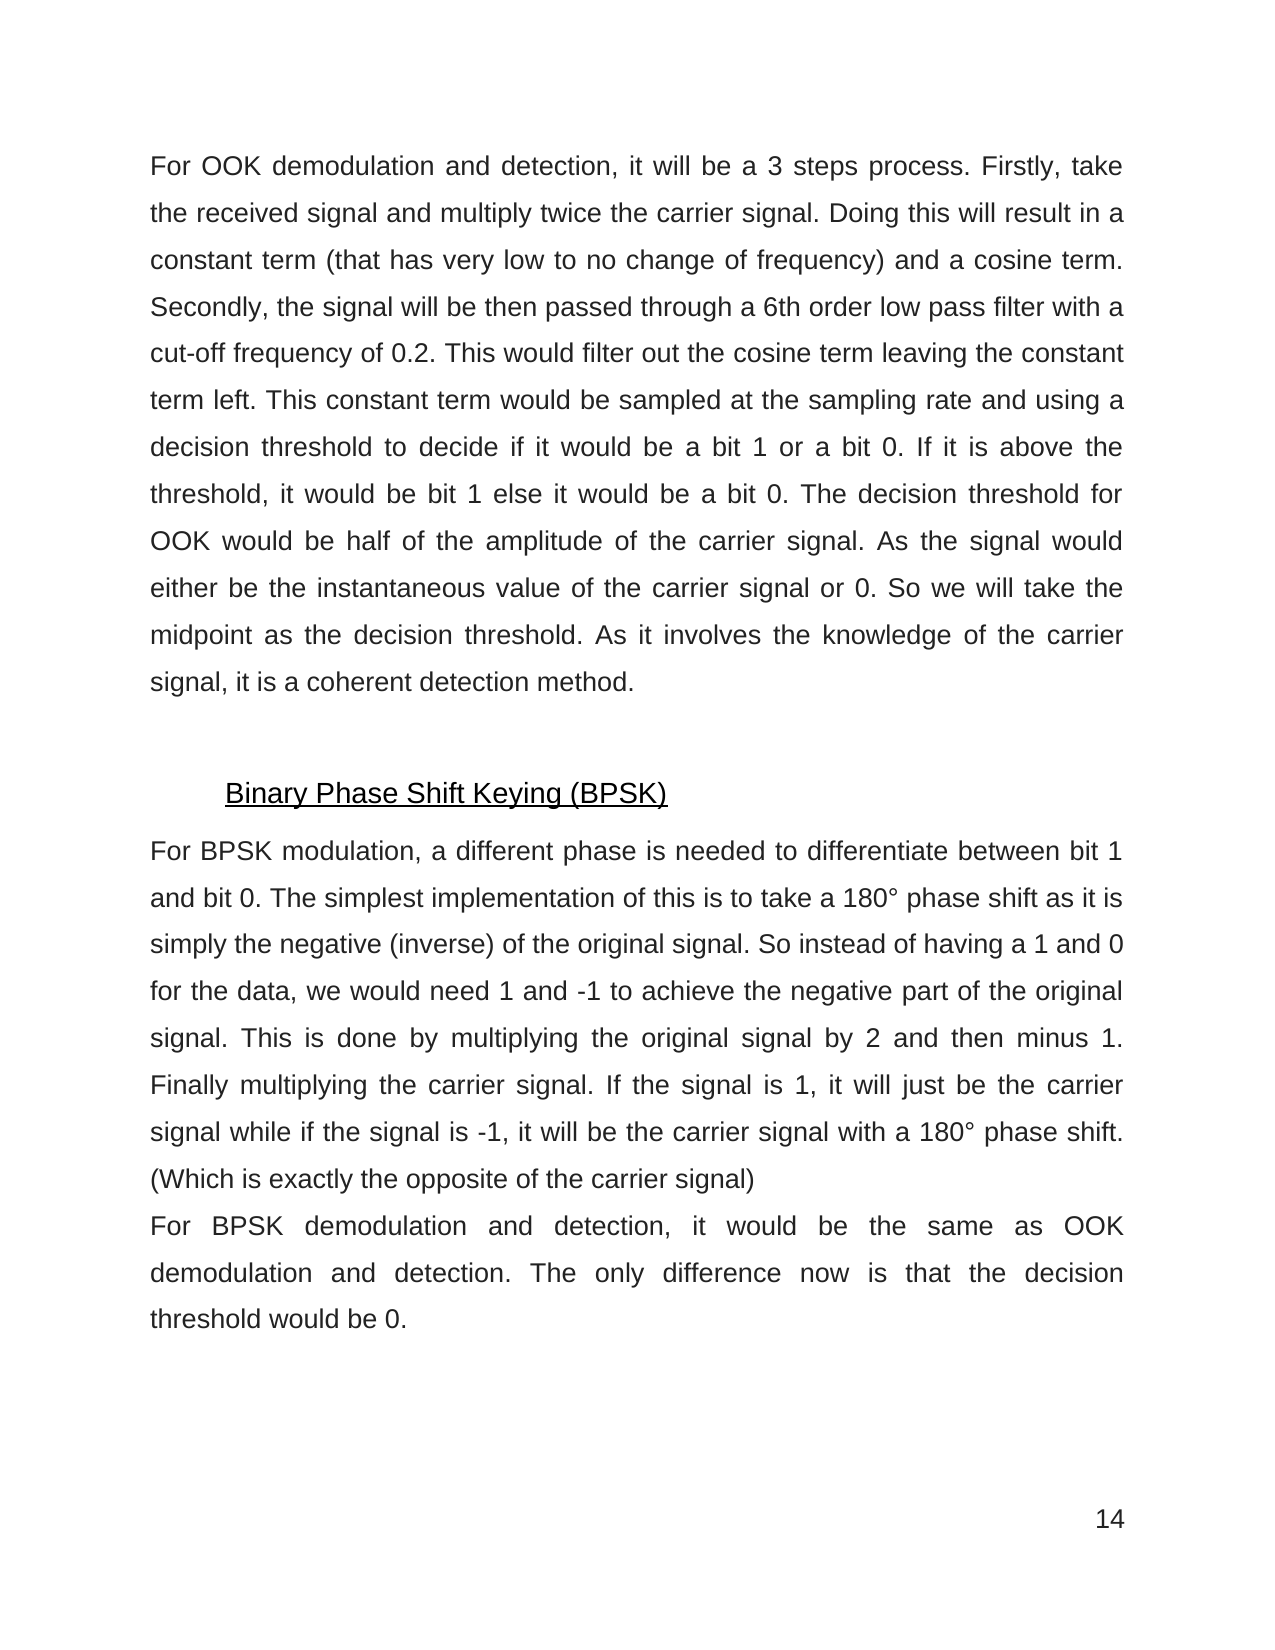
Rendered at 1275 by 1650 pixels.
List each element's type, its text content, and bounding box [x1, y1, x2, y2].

text For BPSK modulation, a different phase is needed to differentiate between bit 1 and bit 0. The simplest implementation of this is to take a 180° phase shift as it is simply the negative (inverse) of the original signal. So instead of having a 1 and 0 for the data, we would need 1 and -1 to achieve the negative part of the original signal. This is done by multiplying the original signal by 2 and then minus 1. Finally multiplying the carrier signal. If the signal is 1, it will just be the carrier signal while if the signal is -1, it will be the carrier signal with a 180° phase shift. (Which is exactly the opposite of the carrier signal) [150, 835, 1125, 1194]
subtitle Binary Phase Shift Keying (BPSK) [150, 776, 1125, 809]
text For BPSK demodulation and detection, it would be the same as OOK demodulation and detection. The only difference now is that the decision threshold would be 0. [150, 1210, 1125, 1335]
text For OOK demodulation and detection, it will be a 3 steps process. Firstly, take the received signal and multiply twice the carrier signal. Doing this will result in a constant term (that has very low to no change of frequency) and a cosine term. Secondly, the signal will be then passed through a 6th order low pass filter with a cut-off frequency of 0.2. This would filter out the cosine term leaving the constant term left. This constant term would be sampled at the sampling rate and using a decision threshold to decide if it would be a bit 1 or a bit 0. If it is above the threshold, it would be bit 1 else it would be a bit 0. The decision threshold for OOK would be half of the amplitude of the carrier signal. As the signal would either be the instantaneous value of the carrier signal or 0. So we will take the midpoint as the decision threshold. As it involves the knowledge of the carrier signal, it is a coherent detection method. [150, 150, 1125, 697]
